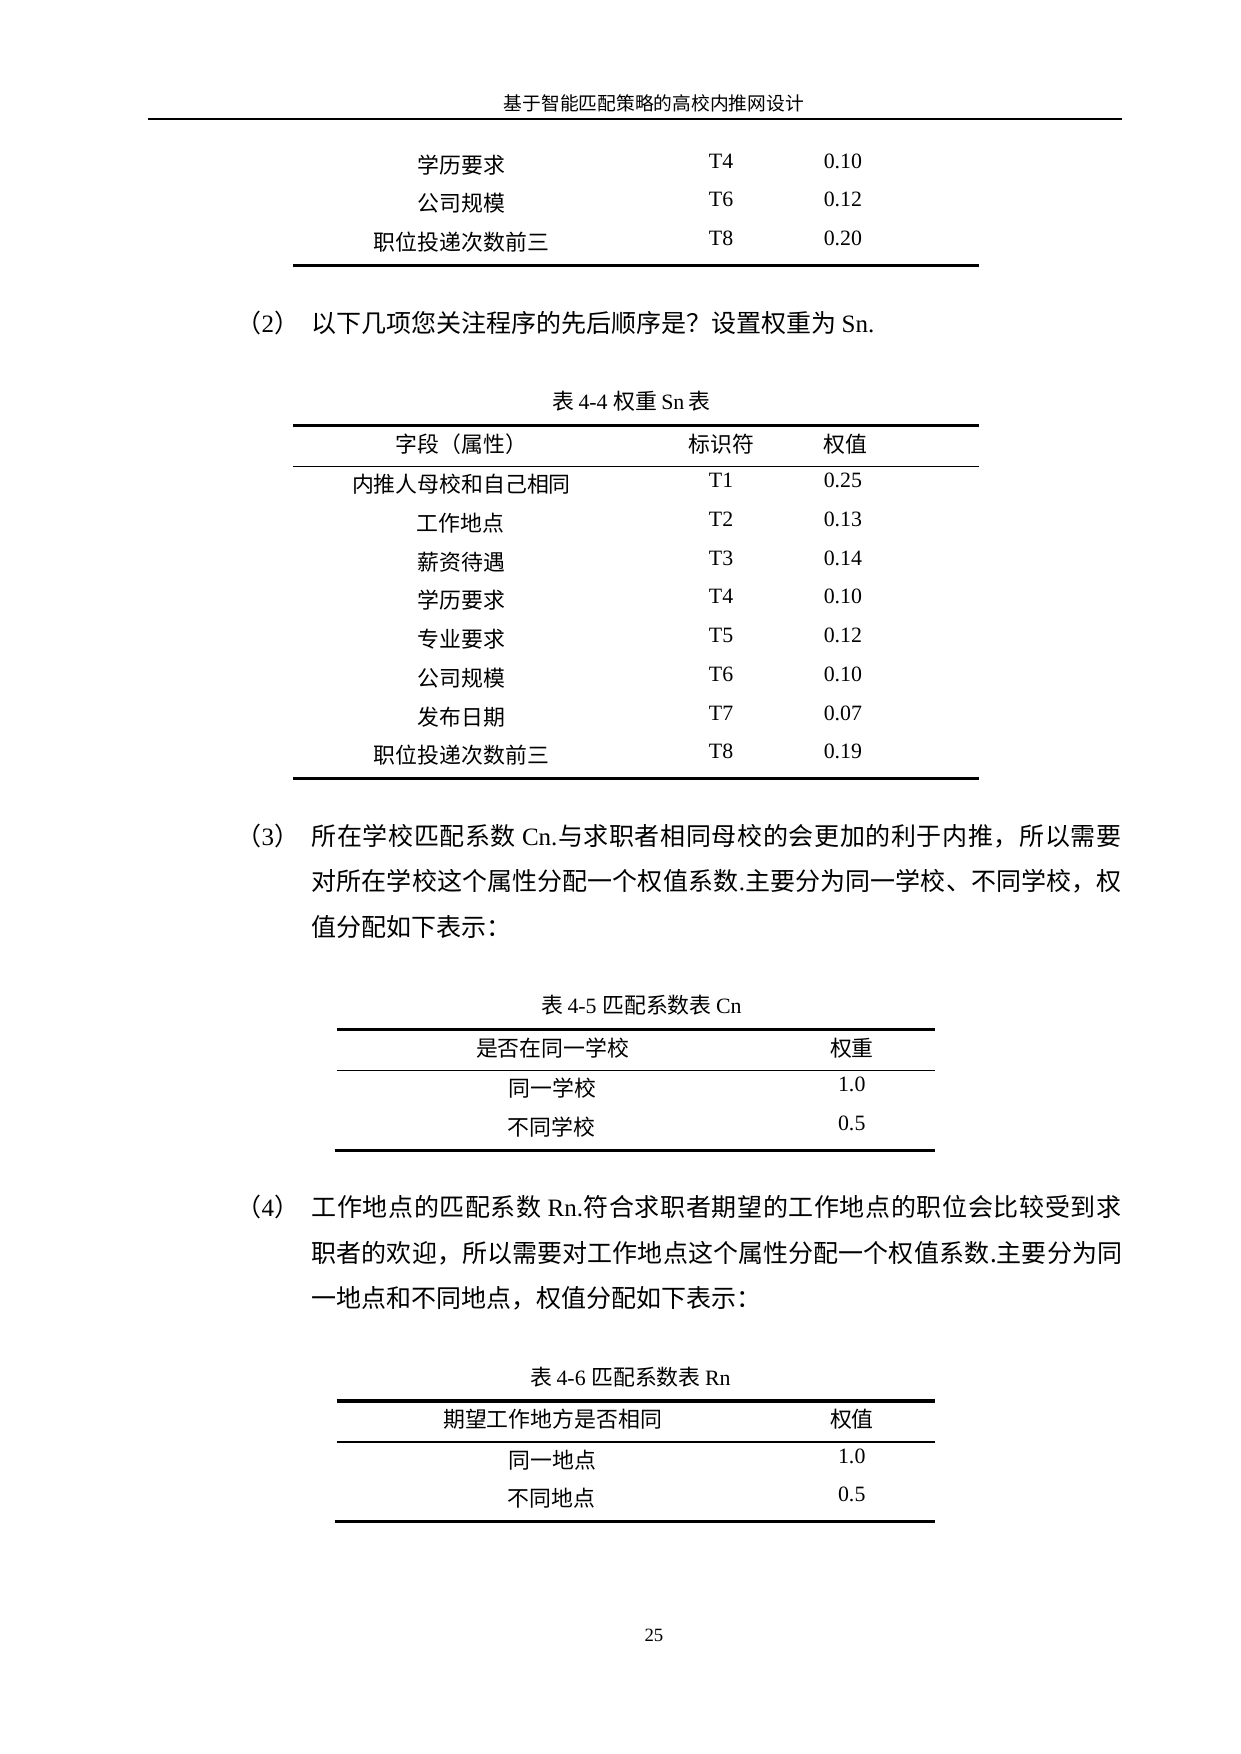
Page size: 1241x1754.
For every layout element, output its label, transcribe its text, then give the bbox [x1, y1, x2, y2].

table_header 权重 [768, 1031, 935, 1070]
table_cell T3 [629, 545, 812, 583]
table_cell 0.13 [812, 506, 979, 545]
table_header 权值 [812, 427, 979, 466]
table_cell 0.10 [812, 584, 979, 622]
list 以下几项您关注程序的先后顺序是？设置权重为Sn. [236, 303, 1122, 339]
table_cell 工作地点 [291, 506, 629, 545]
table_cell 同一地点 [337, 1443, 768, 1481]
table_cell T1 [629, 467, 812, 506]
table_cell T6 [629, 186, 812, 225]
table_cell T8 [629, 739, 812, 777]
table_header 标识符 [629, 427, 812, 466]
table_header 期望工作地方是否相同 [337, 1403, 768, 1441]
table_cell 不同地点 [335, 1481, 768, 1520]
table_cell 1.0 [768, 1071, 935, 1110]
table_cell 0.5 [768, 1481, 935, 1520]
table_cell 专业要求 [293, 622, 629, 661]
table_cell 内推人母校和自己相同 [293, 467, 629, 506]
table_cell T4 [629, 148, 812, 186]
table_cell 0.5 [768, 1110, 935, 1149]
table_cell 公司规模 [293, 186, 629, 225]
table_cell 公司规模 [293, 661, 629, 700]
table_cell 0.10 [812, 148, 979, 186]
table_cell 0.19 [812, 739, 979, 777]
table_cell 0.07 [812, 700, 979, 738]
list 表4-6 匹配系数表Rn [311, 1360, 1122, 1391]
table_cell 职位投递次数前三 [293, 739, 629, 777]
table_cell 同一学校 [337, 1071, 768, 1110]
table_cell T2 [629, 506, 812, 545]
list 表4-4 权重Sn表 [311, 384, 1122, 416]
table_cell 0.20 [812, 225, 979, 264]
table_header 字段（属性） [293, 427, 629, 466]
table_header 是否在同一学校 [337, 1031, 768, 1070]
table_cell 0.12 [812, 186, 979, 225]
table_cell T5 [629, 622, 812, 661]
table_cell 1.0 [768, 1443, 935, 1481]
list 表4-5 匹配系数表Cn [311, 988, 1122, 1020]
list 工作地点的匹配系数Rn.符合求职者期望的工作地点的职位会比较受到求职者的欢迎，所以需要对工作地点这个属性分配一个权值系数.主要分为同一地点和不同地点，权值分配如下表示： [236, 1188, 1122, 1315]
table_cell 0.25 [812, 467, 979, 506]
table_cell 0.10 [812, 661, 979, 700]
table_cell T6 [629, 661, 812, 700]
table_cell 发布日期 [293, 700, 629, 738]
table_cell T8 [629, 225, 812, 264]
table_cell 职位投递次数前三 [293, 225, 629, 264]
table_cell 0.14 [812, 545, 979, 583]
table_cell 薪资待遇 [293, 545, 629, 583]
table_cell 0.12 [812, 622, 979, 661]
table_cell 学历要求 [293, 584, 629, 622]
list 所在学校匹配系数Cn.与求职者相同母校的会更加的利于内推，所以需要对所在学校这个属性分配一个权值系数.主要分为同一学校、不同学校，权值分配如下表示： [236, 816, 1122, 943]
table_cell T7 [629, 700, 812, 738]
table_cell 不同学校 [335, 1110, 768, 1149]
table_cell 学历要求 [293, 148, 629, 186]
table_cell T4 [629, 584, 812, 622]
table_header 权值 [768, 1403, 935, 1441]
